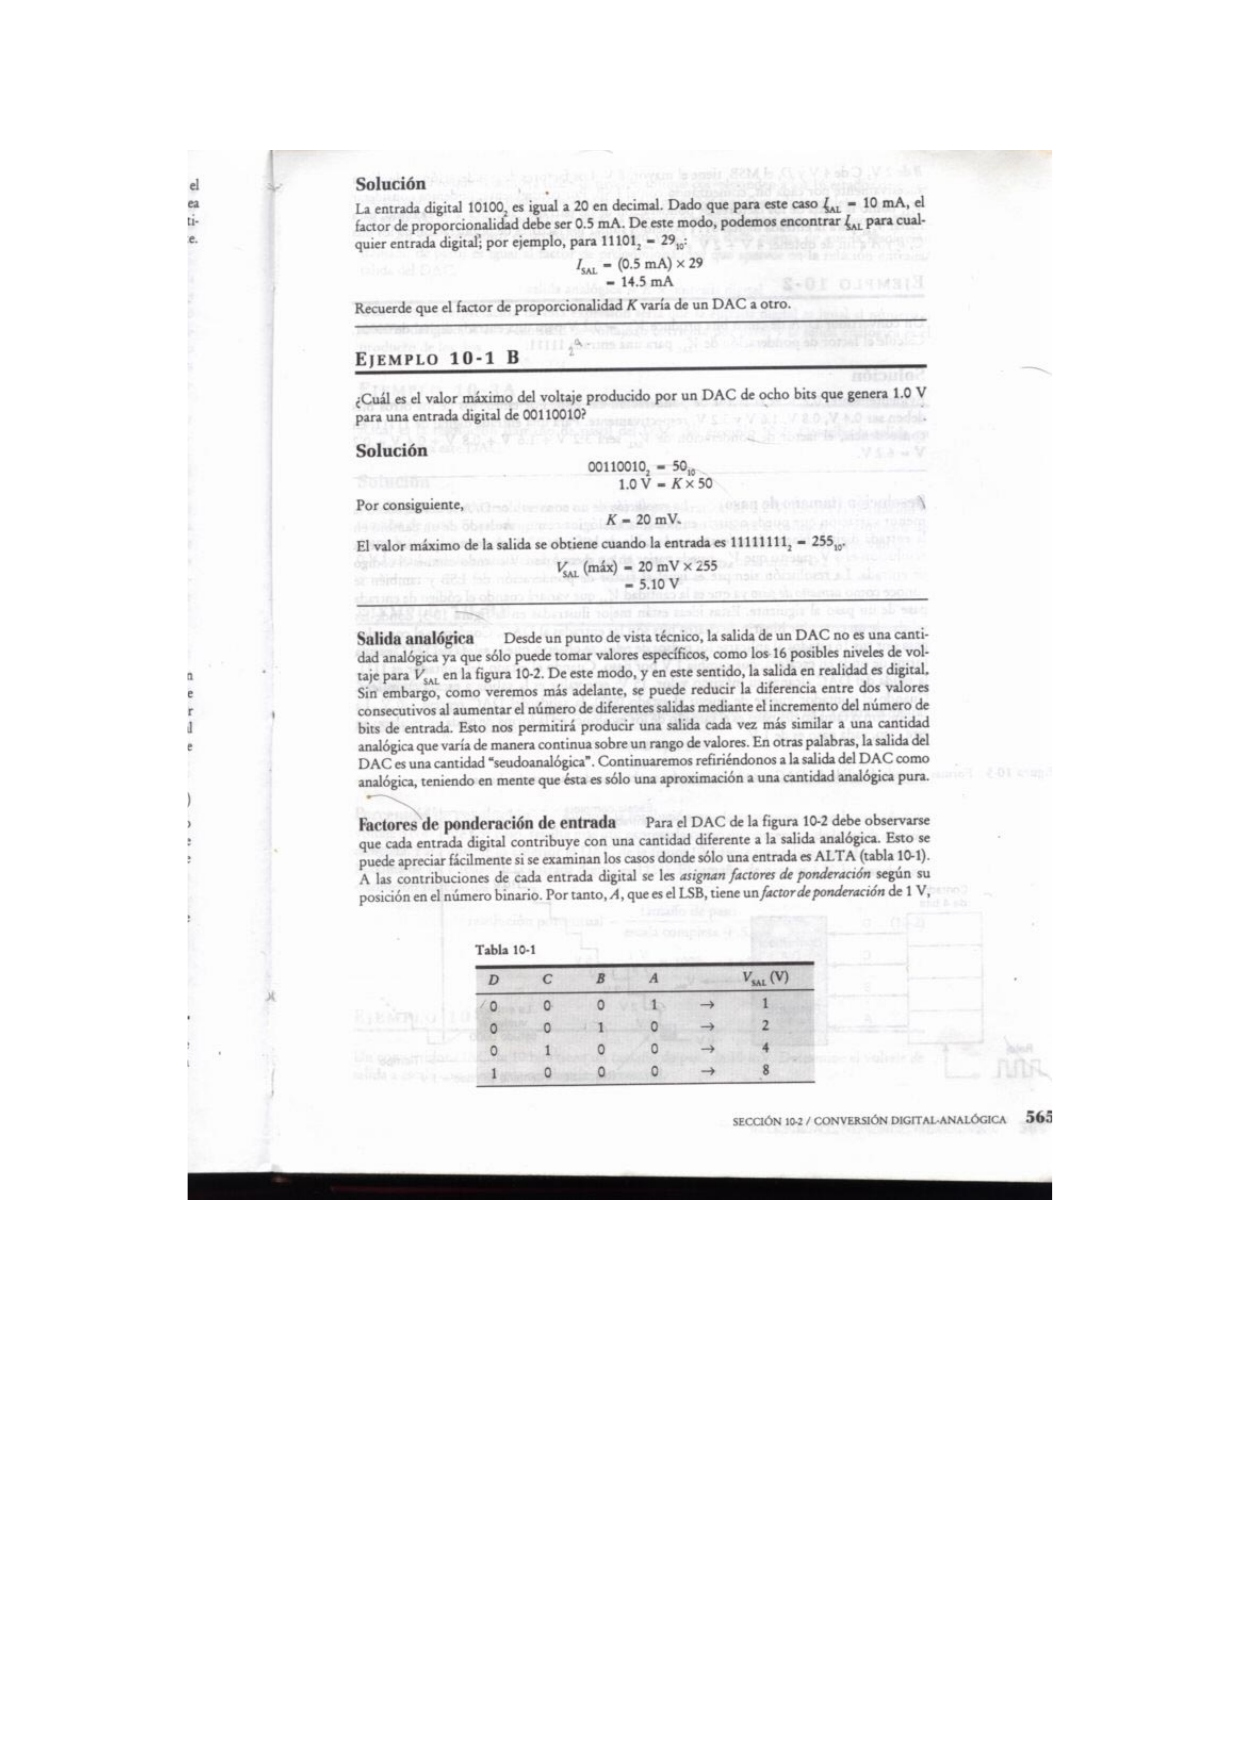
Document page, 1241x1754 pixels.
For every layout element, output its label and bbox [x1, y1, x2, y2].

picture [187, 150, 1053, 1200]
